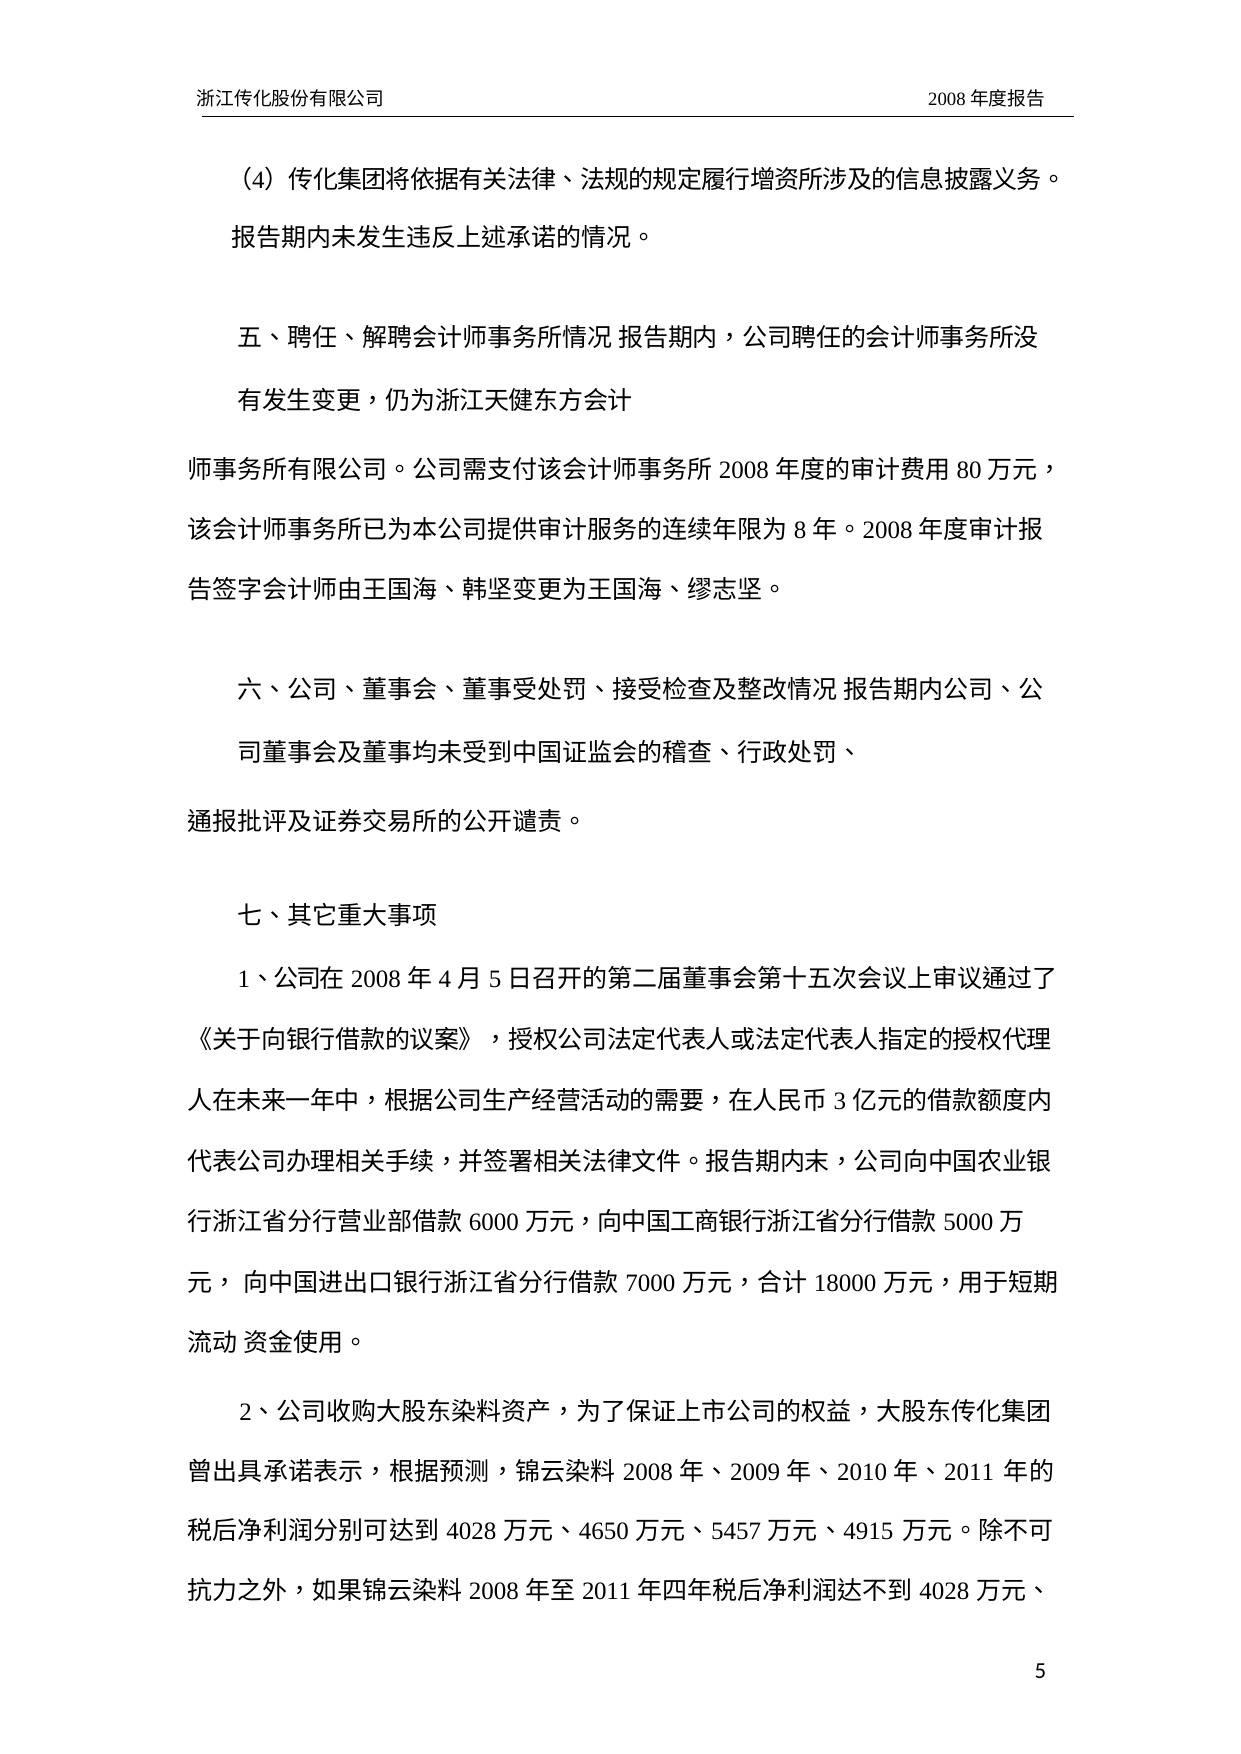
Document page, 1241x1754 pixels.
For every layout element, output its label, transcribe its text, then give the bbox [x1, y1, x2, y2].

subtitle 七、其它重大事项 [237, 898, 1065, 932]
subtitle 师事务所有限公司。公司需支付该会计师事务所 2008 年度的审计费用 80 万元， 该会计师事务所已为本公司提供审计服务的连续年限为 8 年。2008 年度审计报 告签字会计师由王国海、韩坚变更为王国海、缪志坚。 [187, 452, 1065, 605]
subtitle 《关于向银行借款的议案》，授权公司法定代表人或法定代表人指定的授权代理 人在未来一年中，根据公司生产经营活动的需要，在人民币 3 亿元的借款额度内 代表公司办理相关手续，并签署相关法律文件。报告期内末，公司向中国农业银 行浙江省分行营业部借款 6000 万元，向中国工商银行浙江省分行借款 5000 万元， 向中国进出口银行浙江省分行借款 7000 万元，合计 18000 万元，用于短期流动 资金使用。 [187, 1022, 1068, 1359]
subtitle 通报批评及证券交易所的公开谴责。 [187, 804, 1065, 838]
text 浙江传化股份有限公司 2008 年度报告 [197, 86, 1065, 111]
subtitle 六、公司、董事会、董事受处罚、接受检查及整改情况 报告期内公司、公司董事会及董事均未受到中国证监会的稽查、行政处罚、 [237, 672, 1065, 768]
subtitle 2、公司收购大股东染料资产，为了保证上市公司的权益，大股东传化集团 曾出具承诺表示，根据预测，锦云染料 2008 年、2009 年、2010 年、2011 年的 税后净利润分别可达到 4028 万元、4650 万元、5457 万元、4915 万元。除不可 抗力之外，如果锦云染料 2008 年至 2011 年四年税后净利润达不到 4028 万元、 [187, 1393, 1054, 1606]
subtitle 五、聘任、解聘会计师事务所情况 报告期内，公司聘任的会计师事务所没有发生变更，仍为浙江天健东方会计 [237, 320, 1054, 417]
subtitle （4）传化集团将依据有关法律、法规的规定履行增资所涉及的信息披露义务。 报告期内未发生违反上述承诺的情况。 [227, 161, 1067, 254]
subtitle 1、公司在 2008 年 4 月 5 日召开的第二届董事会第十五次会议上审议通过了 [237, 961, 1065, 995]
